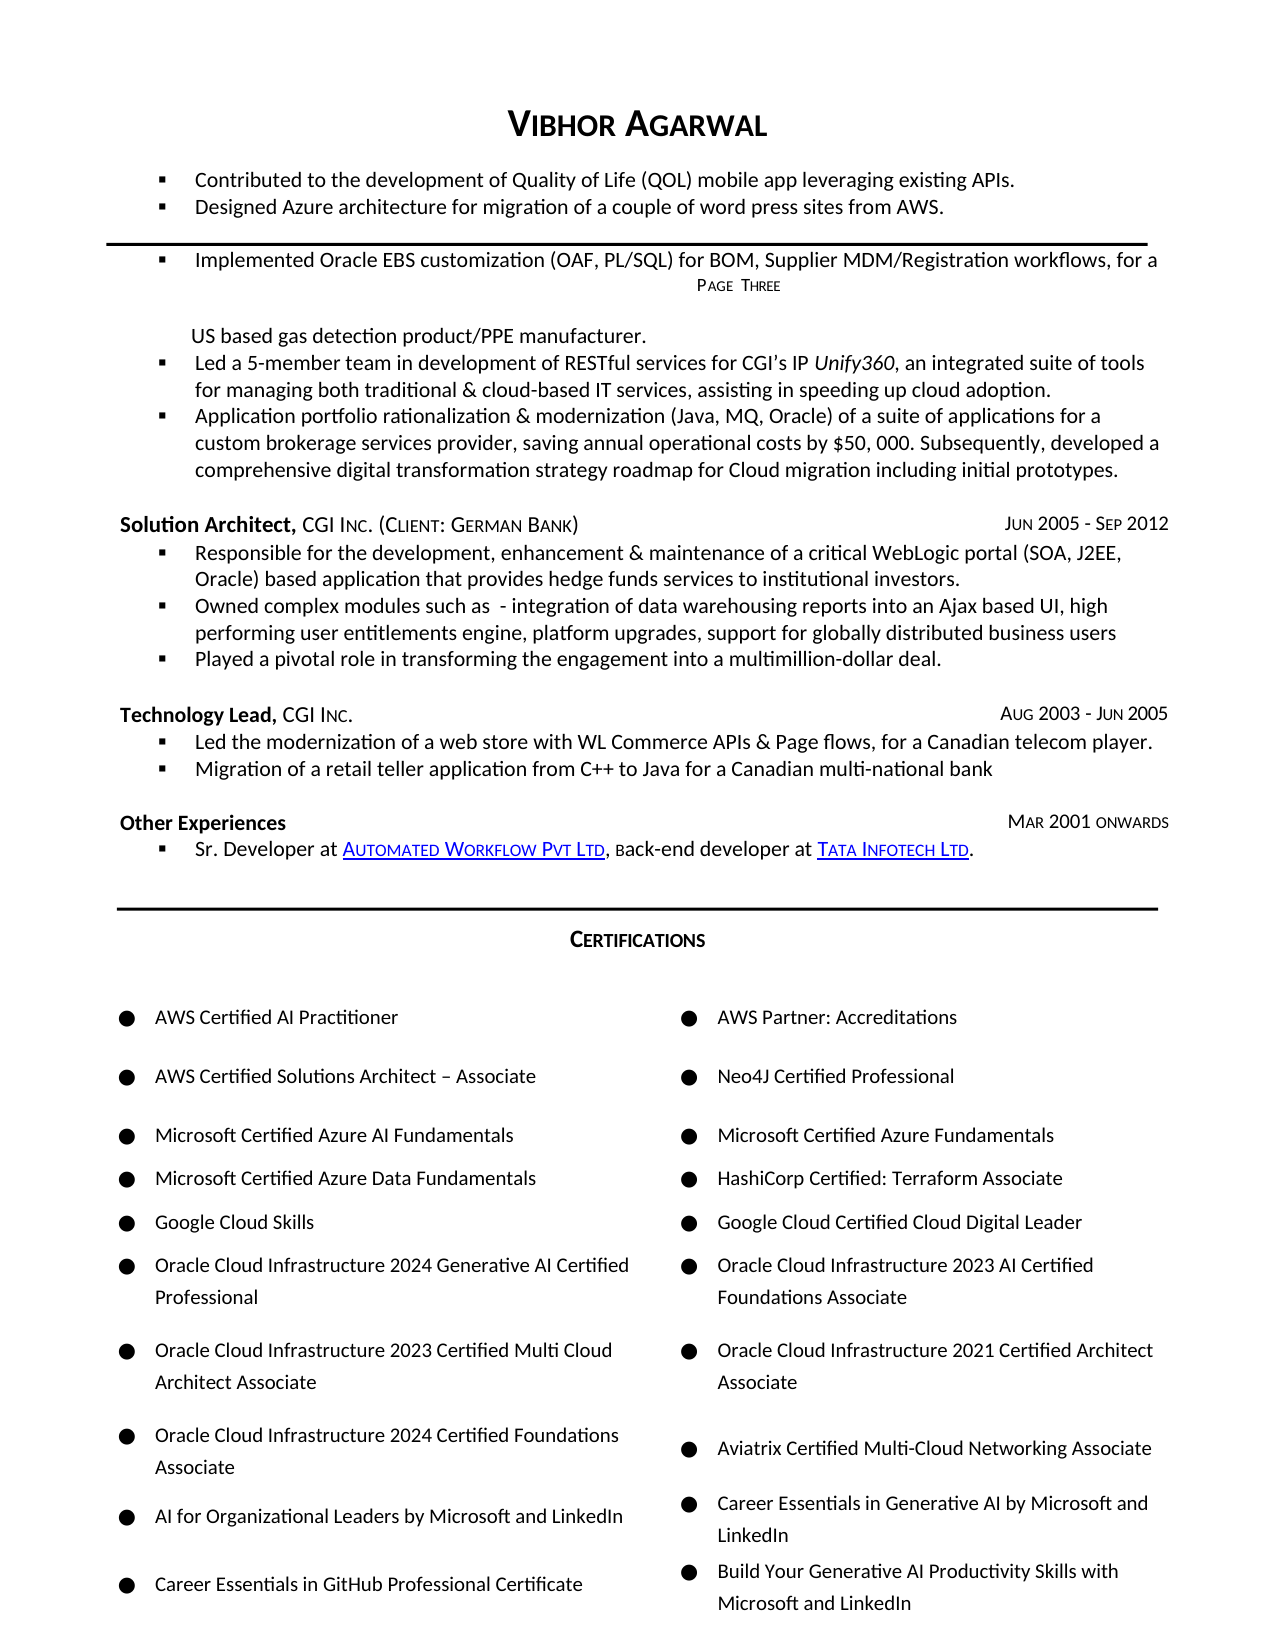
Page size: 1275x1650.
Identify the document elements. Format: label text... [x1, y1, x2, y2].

table_header AWS Partner: Accreditations [669, 993, 1194, 1053]
table_header AWS Certified AI Practitioner [106, 993, 669, 1053]
list Led a 5-member team in development of RESTful services for CGI’s IP Unify360, an integrated suite of tools for managing both traditional & cloud-based IT services, assisting in speeding up cloud adoption. [157, 349, 1169, 402]
table_header Jun 2005 - Sep 2012 [969, 511, 1180, 539]
list Application portfolio rationalization & modernization (Java, MQ, Oracle) of a suite of applications for a custom brokerage services provider, saving annual operational costs by $50, 000. Subsequently, developed a comprehensive digital transformation strategy roadmap for Cloud migration including initial prototypes. [157, 402, 1169, 482]
table_cell Aviatrix Certified Multi-Cloud Networking Associate [669, 1411, 1194, 1479]
table_cell Oracle Cloud Infrastructure 2021 Certified Architect Associate [669, 1327, 1194, 1411]
table_cell AI for Organizational Leaders by Microsoft and LinkedIn [106, 1480, 669, 1548]
table_cell Oracle Cloud Infrastructure 2024 Generative AI Certified Professional [106, 1242, 669, 1327]
table_header Aug 2003 - Jun 2005 [969, 700, 1180, 728]
list Contributed to the development of Quality of Life (QOL) mobile app leveraging existing APIs. [157, 167, 1169, 193]
list Owned complex modules such as - integration of data warehousing reports into an Ajax based UI, high performing user entitlements engine, platform upgrades, support for globally distributed business users [157, 592, 1169, 646]
text Certifications [107, 902, 1168, 954]
list Responsible for the development, enhancement & maintenance of a critical WebLogic portal (SOA, J2EE, Oracle) based application that provides hedge funds services to institutional investors. [157, 539, 1169, 592]
table_cell Microsoft Certified Azure AI Fundamentals [106, 1112, 669, 1155]
list Implemented Oracle EBS customization (OAF, PL/SQL) for BOM, Supplier MDM/Registration workflows, for a [157, 220, 1169, 273]
list Migration of a retail teller application from C++ to Java for a Canadian multi-national bank [157, 755, 1169, 782]
table_cell AWS Certified Solutions Architect – Associate [106, 1053, 669, 1112]
table_header Solution Architect, CGI Inc. (Client: German Bank) [109, 511, 969, 539]
list Played a pivotal role in transforming the engagement into a multimillion-dollar deal. [157, 646, 1169, 672]
table_header Other Experiences [109, 809, 978, 835]
table_cell Oracle Cloud Infrastructure 2024 Certified Foundations Associate [106, 1411, 669, 1479]
text US based gas detection product/PPE manufacturer. [106, 322, 1169, 349]
table_cell HashiCorp Certified: Terraform Associate [669, 1155, 1194, 1197]
list Led the modernization of a web store with WL Commerce APIs & Page flows, for a Canadian telecom player. [157, 728, 1169, 755]
table_cell Microsoft Certified Azure Fundamentals [669, 1112, 1194, 1155]
table_header Technology Lead, CGI Inc. [109, 700, 969, 728]
table_cell Career Essentials in GitHub Professional Certificate [106, 1548, 669, 1616]
table_cell Google Cloud Certified Cloud Digital Leader [669, 1198, 1194, 1242]
table_cell Career Essentials in Generative AI by Microsoft and LinkedIn [669, 1480, 1194, 1548]
table_cell Oracle Cloud Infrastructure 2023 AI Certified Foundations Associate [669, 1242, 1194, 1327]
table_header Mar 2001 onwards [978, 809, 1180, 835]
list Sr. Developer at Automated Workflow Pvt Ltd, back-end developer at Tata Infotech Ltd. [157, 836, 1169, 862]
table_cell Oracle Cloud Infrastructure 2023 Certified Multi Cloud Architect Associate [106, 1327, 669, 1411]
table_cell Neo4J Certified Professional [669, 1053, 1194, 1112]
list Designed Azure architecture for migration of a couple of word press sites from AWS. [157, 193, 1169, 220]
text Page Three [106, 273, 1169, 296]
table_cell Google Cloud Skills [106, 1198, 669, 1242]
table_cell Build Your Generative AI Productivity Skills with Microsoft and LinkedIn [669, 1548, 1194, 1616]
table_cell Microsoft Certified Azure Data Fundamentals [106, 1155, 669, 1197]
